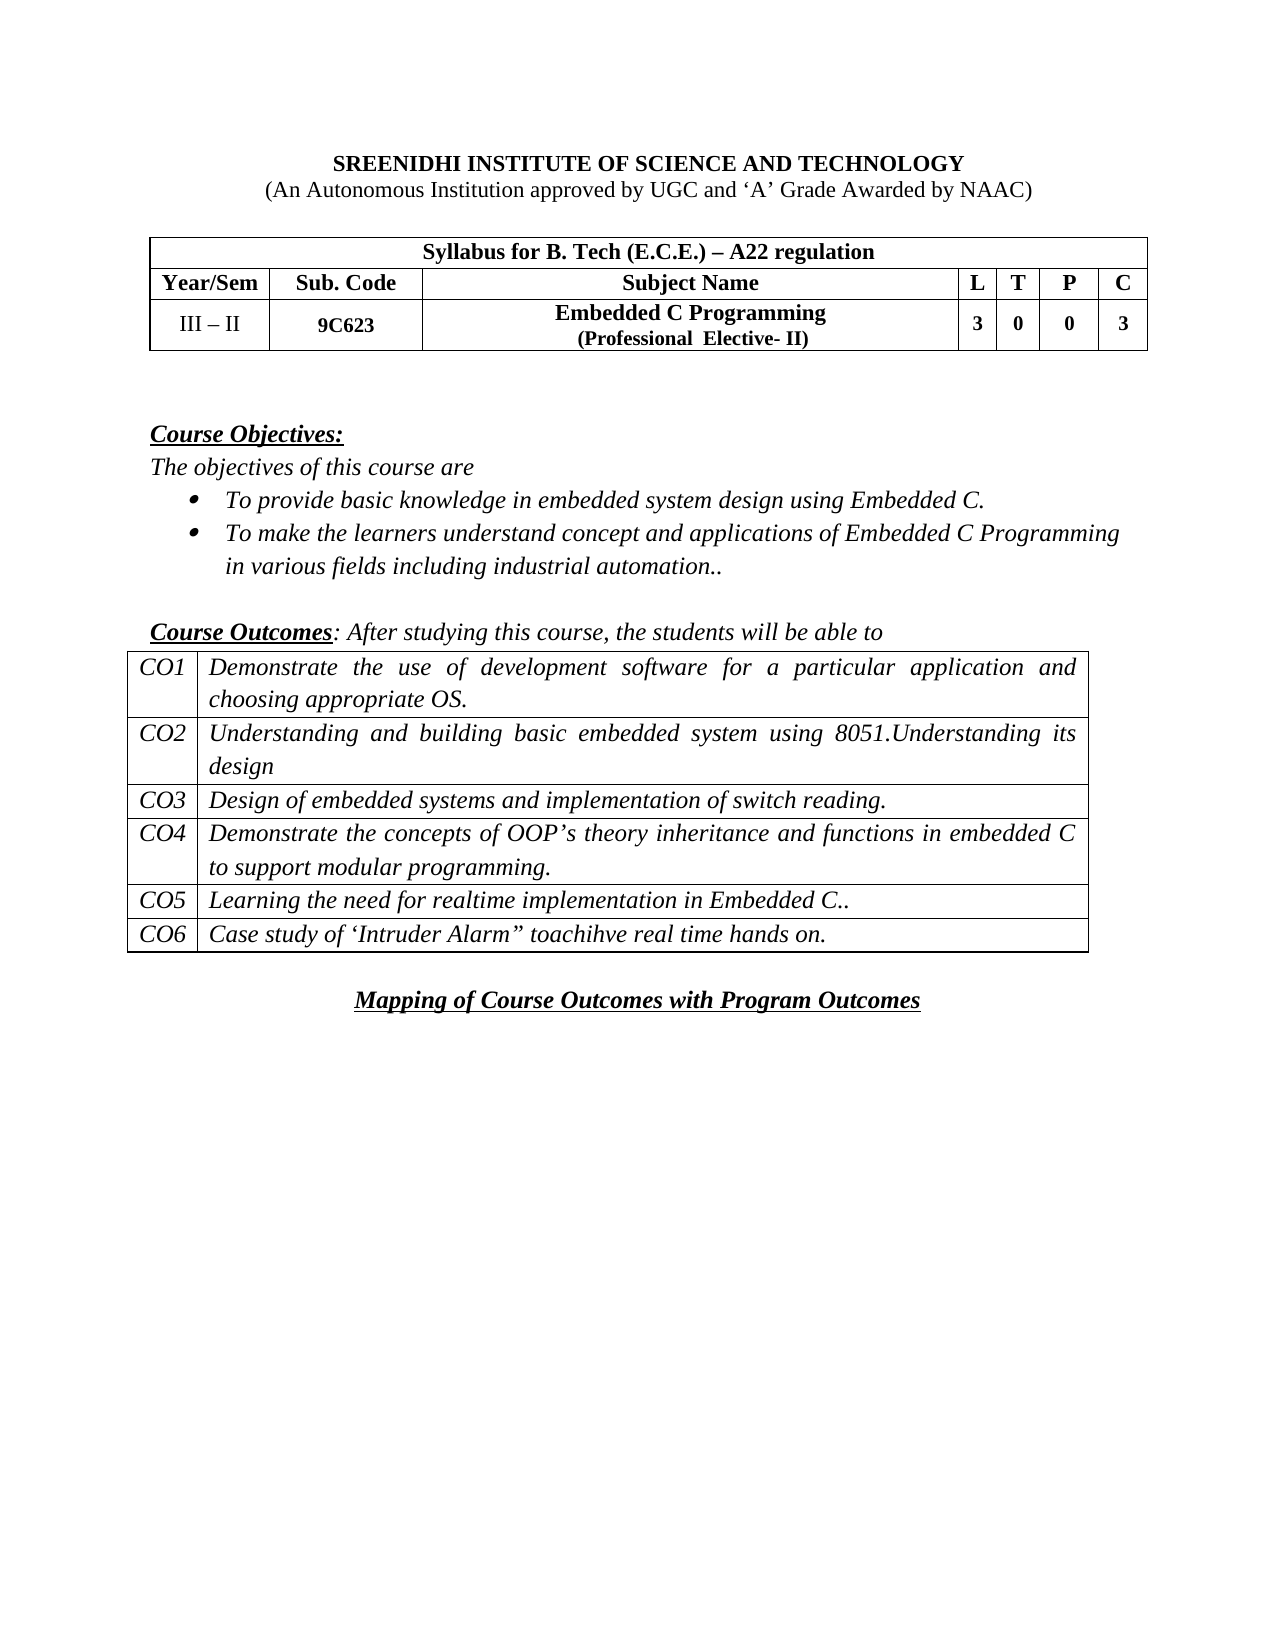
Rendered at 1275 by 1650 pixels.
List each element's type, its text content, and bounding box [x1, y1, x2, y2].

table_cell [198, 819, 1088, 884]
list To make the learners understand concept and applications of Embedded C Programming in various fields including industrial automation.. [187, 518, 1125, 580]
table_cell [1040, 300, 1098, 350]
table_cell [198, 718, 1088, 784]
text Mapping of Course Outcomes with Program Outcomes [150, 986, 1125, 1014]
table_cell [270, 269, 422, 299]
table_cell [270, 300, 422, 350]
text Course Objectives: [150, 419, 1125, 448]
text The objectives of this course are [150, 452, 1125, 481]
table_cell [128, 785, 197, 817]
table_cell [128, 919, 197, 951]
list To provide basic knowledge in embedded system design using Embedded C. [187, 485, 1125, 514]
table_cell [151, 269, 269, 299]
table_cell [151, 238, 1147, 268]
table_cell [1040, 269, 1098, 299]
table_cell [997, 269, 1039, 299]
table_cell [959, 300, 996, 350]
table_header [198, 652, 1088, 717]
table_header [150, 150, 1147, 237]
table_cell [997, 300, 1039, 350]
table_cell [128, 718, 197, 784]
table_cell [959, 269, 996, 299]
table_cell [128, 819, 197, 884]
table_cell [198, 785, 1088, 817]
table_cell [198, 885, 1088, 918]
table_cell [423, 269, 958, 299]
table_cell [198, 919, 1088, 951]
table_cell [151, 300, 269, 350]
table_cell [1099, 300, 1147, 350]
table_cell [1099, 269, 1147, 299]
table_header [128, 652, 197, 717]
text Course Outcomes: After studying this course, the students will be able to [150, 617, 1125, 646]
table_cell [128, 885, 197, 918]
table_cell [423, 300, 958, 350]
